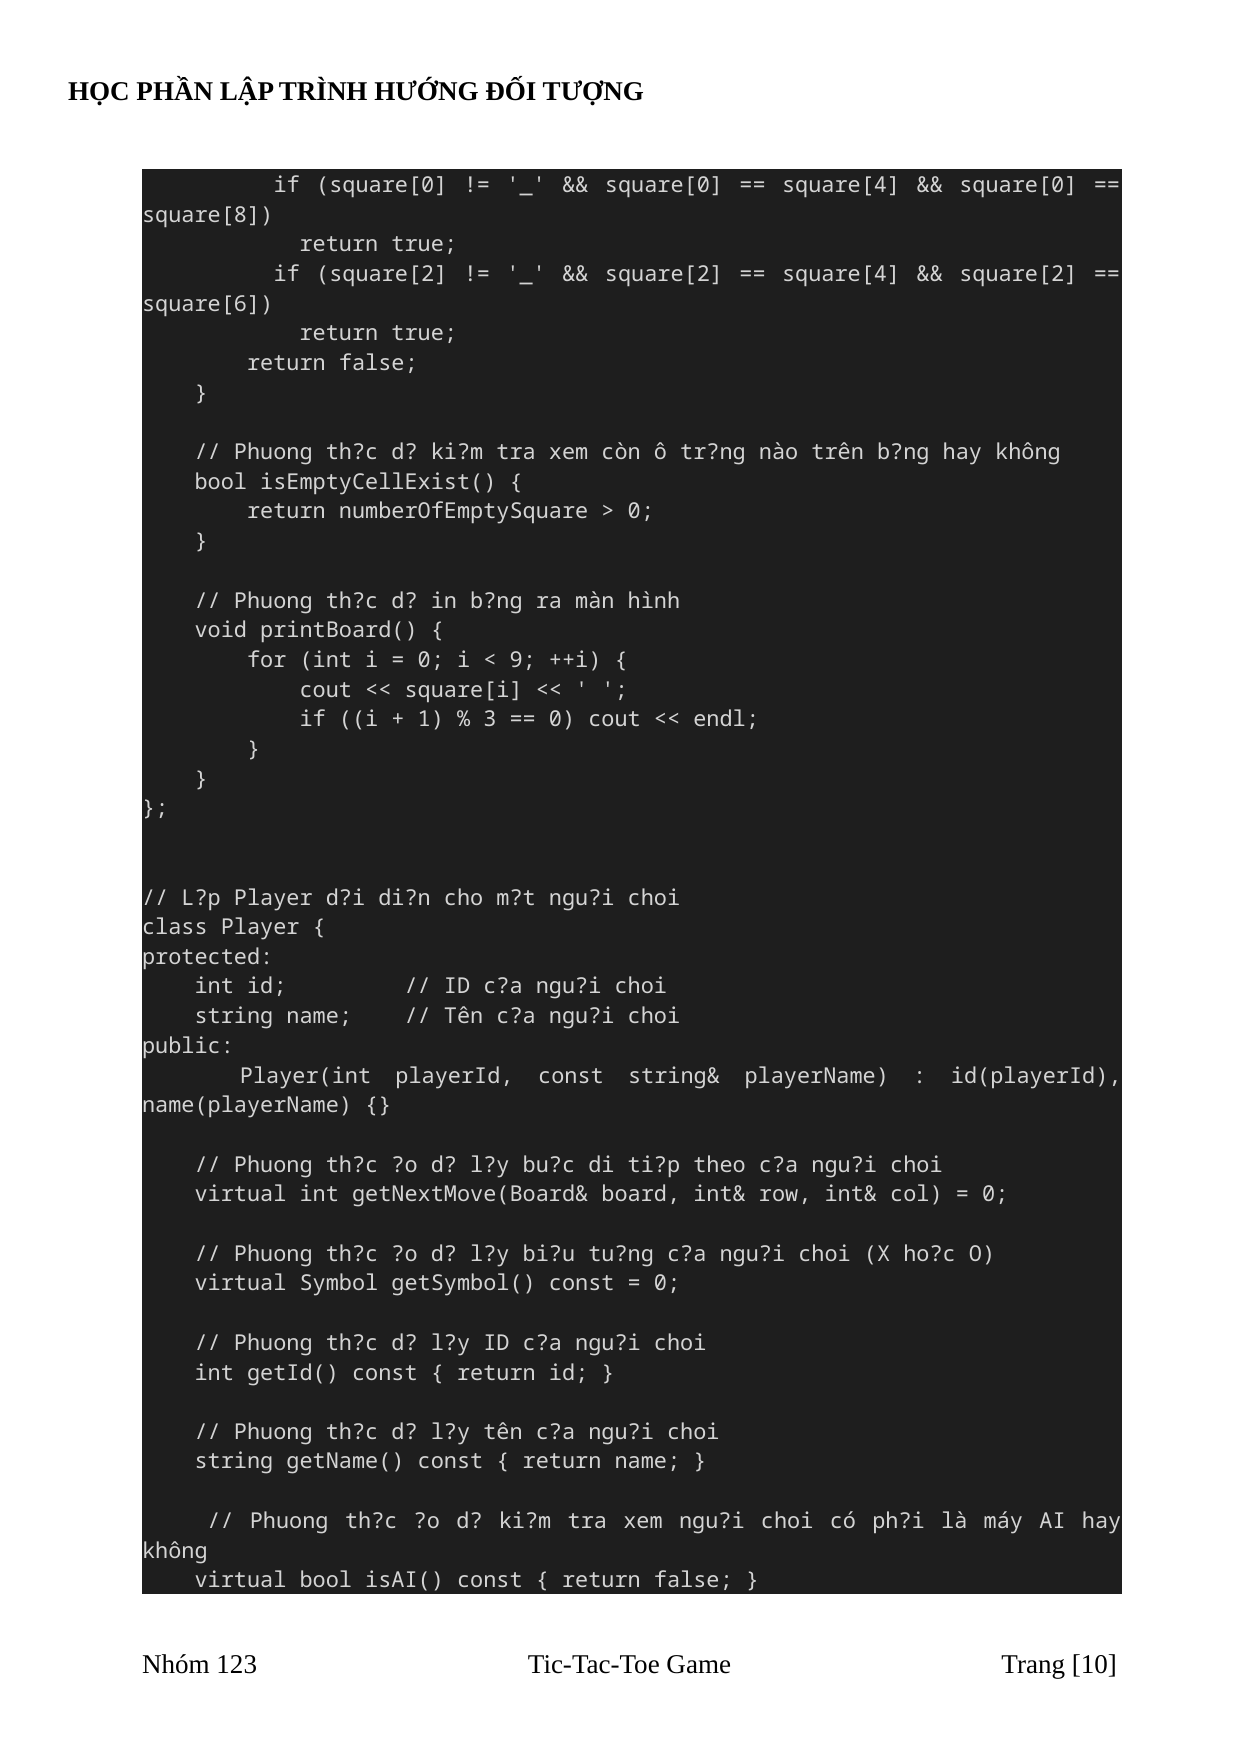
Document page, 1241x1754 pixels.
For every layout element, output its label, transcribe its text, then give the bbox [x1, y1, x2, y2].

text if (square[2] != '_' && square[2] == square[4] && square[2] == square[6]) [142, 258, 1122, 317]
text // Phuong th?c d? in b?ng ra màn hình [142, 584, 1122, 614]
text return true; [142, 317, 1122, 347]
text int getId() const { return id; } [142, 1356, 1122, 1386]
text virtual Symbol getSymbol() const = 0; [142, 1267, 1122, 1297]
text } [142, 762, 1122, 792]
text }; [142, 792, 1122, 822]
text protected: [142, 941, 1122, 970]
text } [142, 733, 1122, 762]
text // L?p Player d?i di?n cho m?t ngu?i choi [142, 881, 1122, 911]
text string getName() const { return name; } [142, 1445, 1122, 1475]
text } [142, 525, 1122, 554]
text if ((i + 1) % 3 == 0) cout << endl; [142, 703, 1122, 733]
text virtual int getNextMove(Board& board, int& row, int& col) = 0; [142, 1178, 1122, 1208]
text public: [142, 1029, 1122, 1059]
text class Player { [142, 911, 1122, 941]
text // Phuong th?c d? ki?m tra xem còn ô tr?ng nào trên b?ng hay không [142, 436, 1122, 466]
text // Phuong th?c d? l?y tên c?a ngu?i choi [142, 1416, 1122, 1445]
text cout << square[i] << ' '; [142, 673, 1122, 703]
text // Phuong th?c ?o d? l?y bu?c di ti?p theo c?a ngu?i choi [142, 1148, 1122, 1178]
text if (square[0] != '_' && square[0] == square[4] && square[0] == square[8]) [142, 169, 1122, 228]
text bool isEmptyCellExist() { [142, 466, 1122, 495]
text void printBoard() { [142, 614, 1122, 644]
text string name; // Tên c?a ngu?i choi [142, 1000, 1122, 1029]
text // Phuong th?c d? l?y ID c?a ngu?i choi [142, 1326, 1122, 1356]
text Player(int playerId, const string& playerName) : id(playerId), name(playerName) {} [142, 1059, 1122, 1119]
text return true; [142, 228, 1122, 258]
text return false; [142, 347, 1122, 376]
text // Phuong th?c ?o d? l?y bi?u tu?ng c?a ngu?i choi (X ho?c O) [142, 1237, 1122, 1267]
text virtual bool isAI() const { return false; } [142, 1564, 1122, 1594]
text int id; // ID c?a ngu?i choi [142, 970, 1122, 1000]
text // Phuong th?c ?o d? ki?m tra xem ngu?i choi có ph?i là máy AI hay không [142, 1504, 1122, 1564]
text for (int i = 0; i < 9; ++i) { [142, 644, 1122, 673]
text } [142, 376, 1122, 406]
text return numberOfEmptySquare > 0; [142, 495, 1122, 525]
